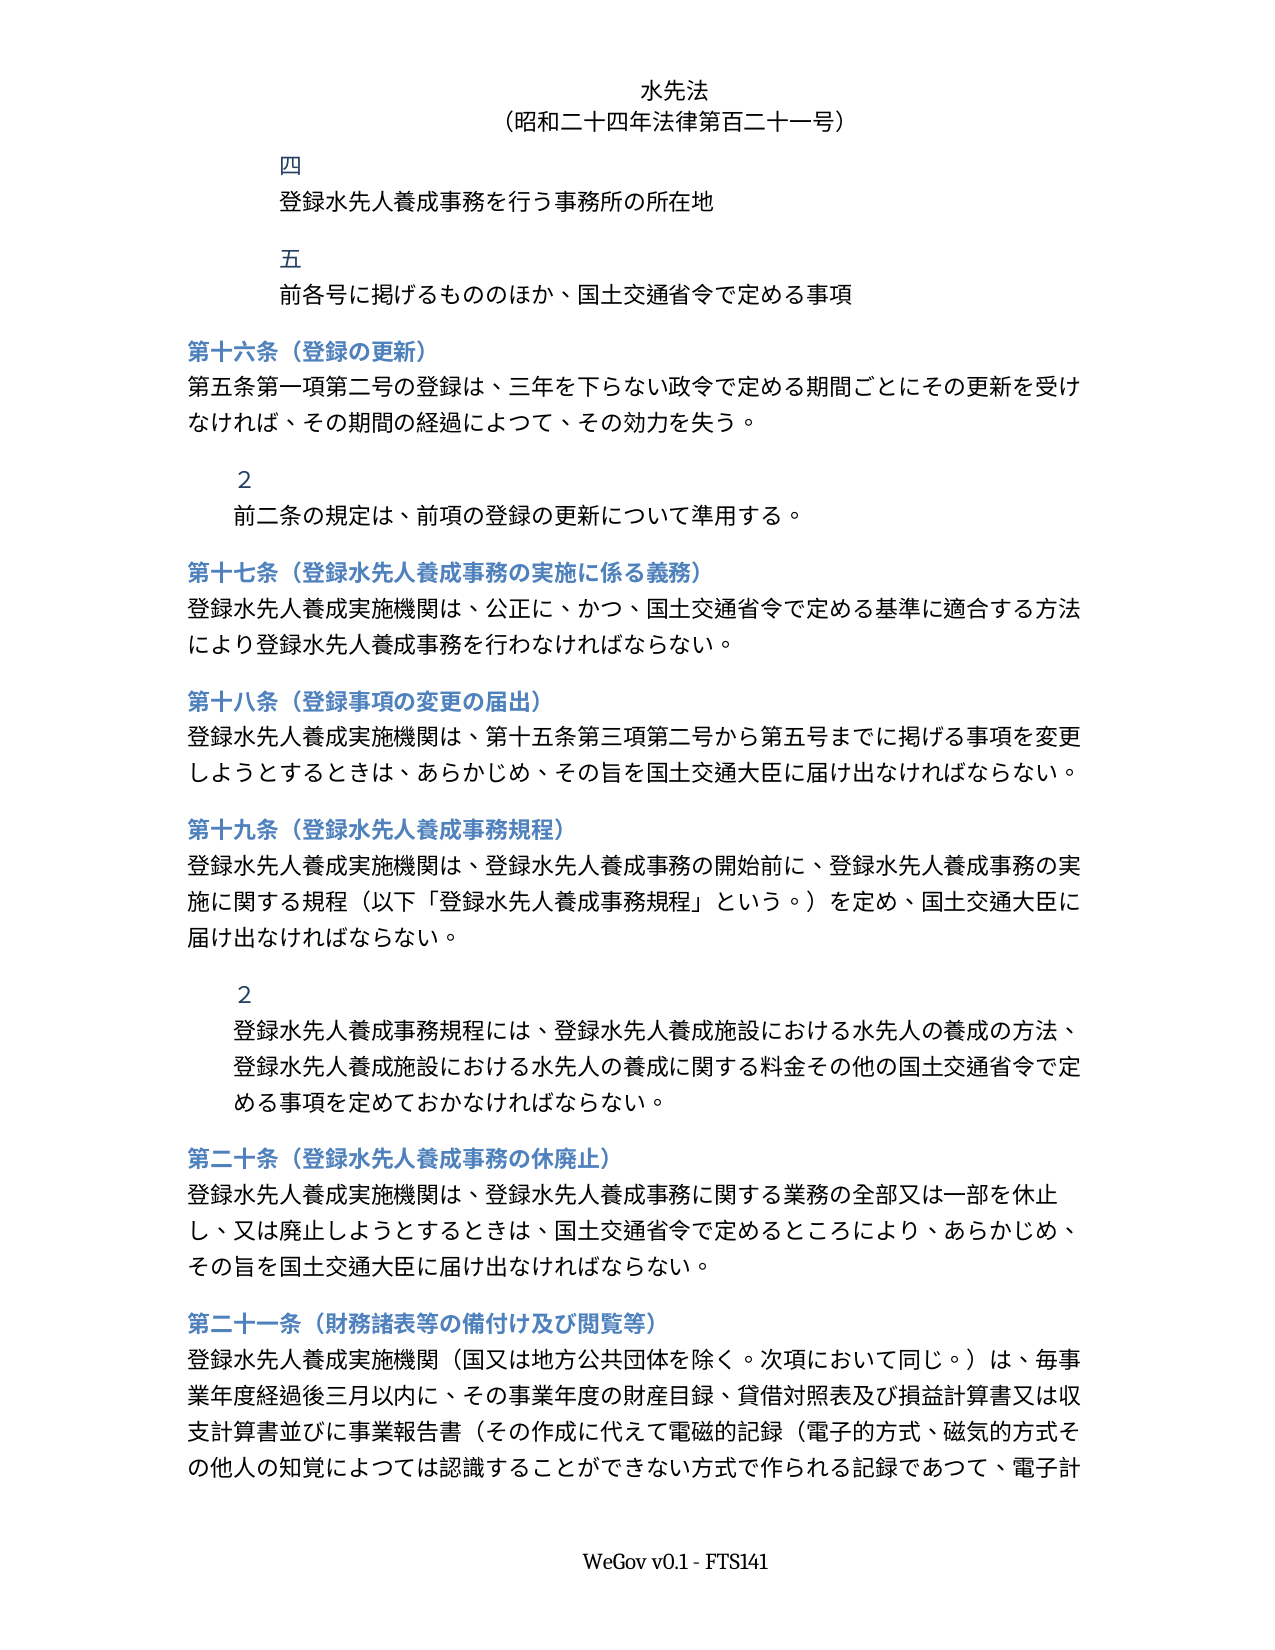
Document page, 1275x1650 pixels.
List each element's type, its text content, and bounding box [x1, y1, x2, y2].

text 第五条第一項第二号の登録は、三年を下らない政令で定める期間ごとにその更新を受けなければ、その期間の経過によつて、その効力を失う。 [187, 371, 1087, 438]
text 登録水先人養成実施機関は、登録水先人養成事務の開始前に、登録水先人養成事務の実施に関する規程（以下「登録水先人養成事務規程」という。）を定め、国土交通大臣に届け出なければならない。 [187, 850, 1087, 953]
subtitle 第十八条（登録事項の変更の届出） [187, 685, 1087, 717]
text 登録水先人養成実施機関は、公正に、かつ、国土交通省令で定める基準に適合する方法により登録水先人養成事務を行わなければならない。 [187, 593, 1087, 660]
subtitle 四 [279, 150, 1087, 181]
text 前二条の規定は、前項の登録の更新について準用する。 [233, 500, 1087, 531]
subtitle 第二十条（登録水先人養成事務の休廃止） [187, 1143, 1087, 1174]
subtitle 第十六条（登録の更新） [187, 335, 1087, 367]
subtitle 第十七条（登録水先人養成事務の実施に係る義務） [187, 557, 1087, 588]
text 前各号に掲げるもののほか、国土交通省令で定める事項 [279, 279, 1087, 310]
text 登録水先人養成実施機関は、第十五条第三項第二号から第五号までに掲げる事項を変更しようとするときは、あらかじめ、その旨を国土交通大臣に届け出なければならない。 [187, 721, 1087, 788]
subtitle 第十九条（登録水先人養成事務規程） [187, 814, 1087, 845]
text 登録水先人養成実施機関は、登録水先人養成事務に関する業務の全部又は一部を休止し、又は廃止しようとするときは、国土交通省令で定めるところにより、あらかじめ、その旨を国土交通大臣に届け出なければならない。 [187, 1179, 1087, 1282]
subtitle 第二十一条（財務諸表等の備付け及び閲覧等） [187, 1308, 1087, 1339]
subtitle ２ [233, 464, 1087, 495]
subtitle 五 [279, 243, 1087, 274]
text 登録水先人養成事務規程には、登録水先人養成施設における水先人の養成の方法、登録水先人養成施設における水先人の養成に関する料金その他の国土交通省令で定める事項を定めておかなければならない。 [233, 1014, 1087, 1118]
subtitle ２ [233, 979, 1087, 1010]
text 登録水先人養成事務を行う事務所の所在地 [279, 186, 1087, 217]
